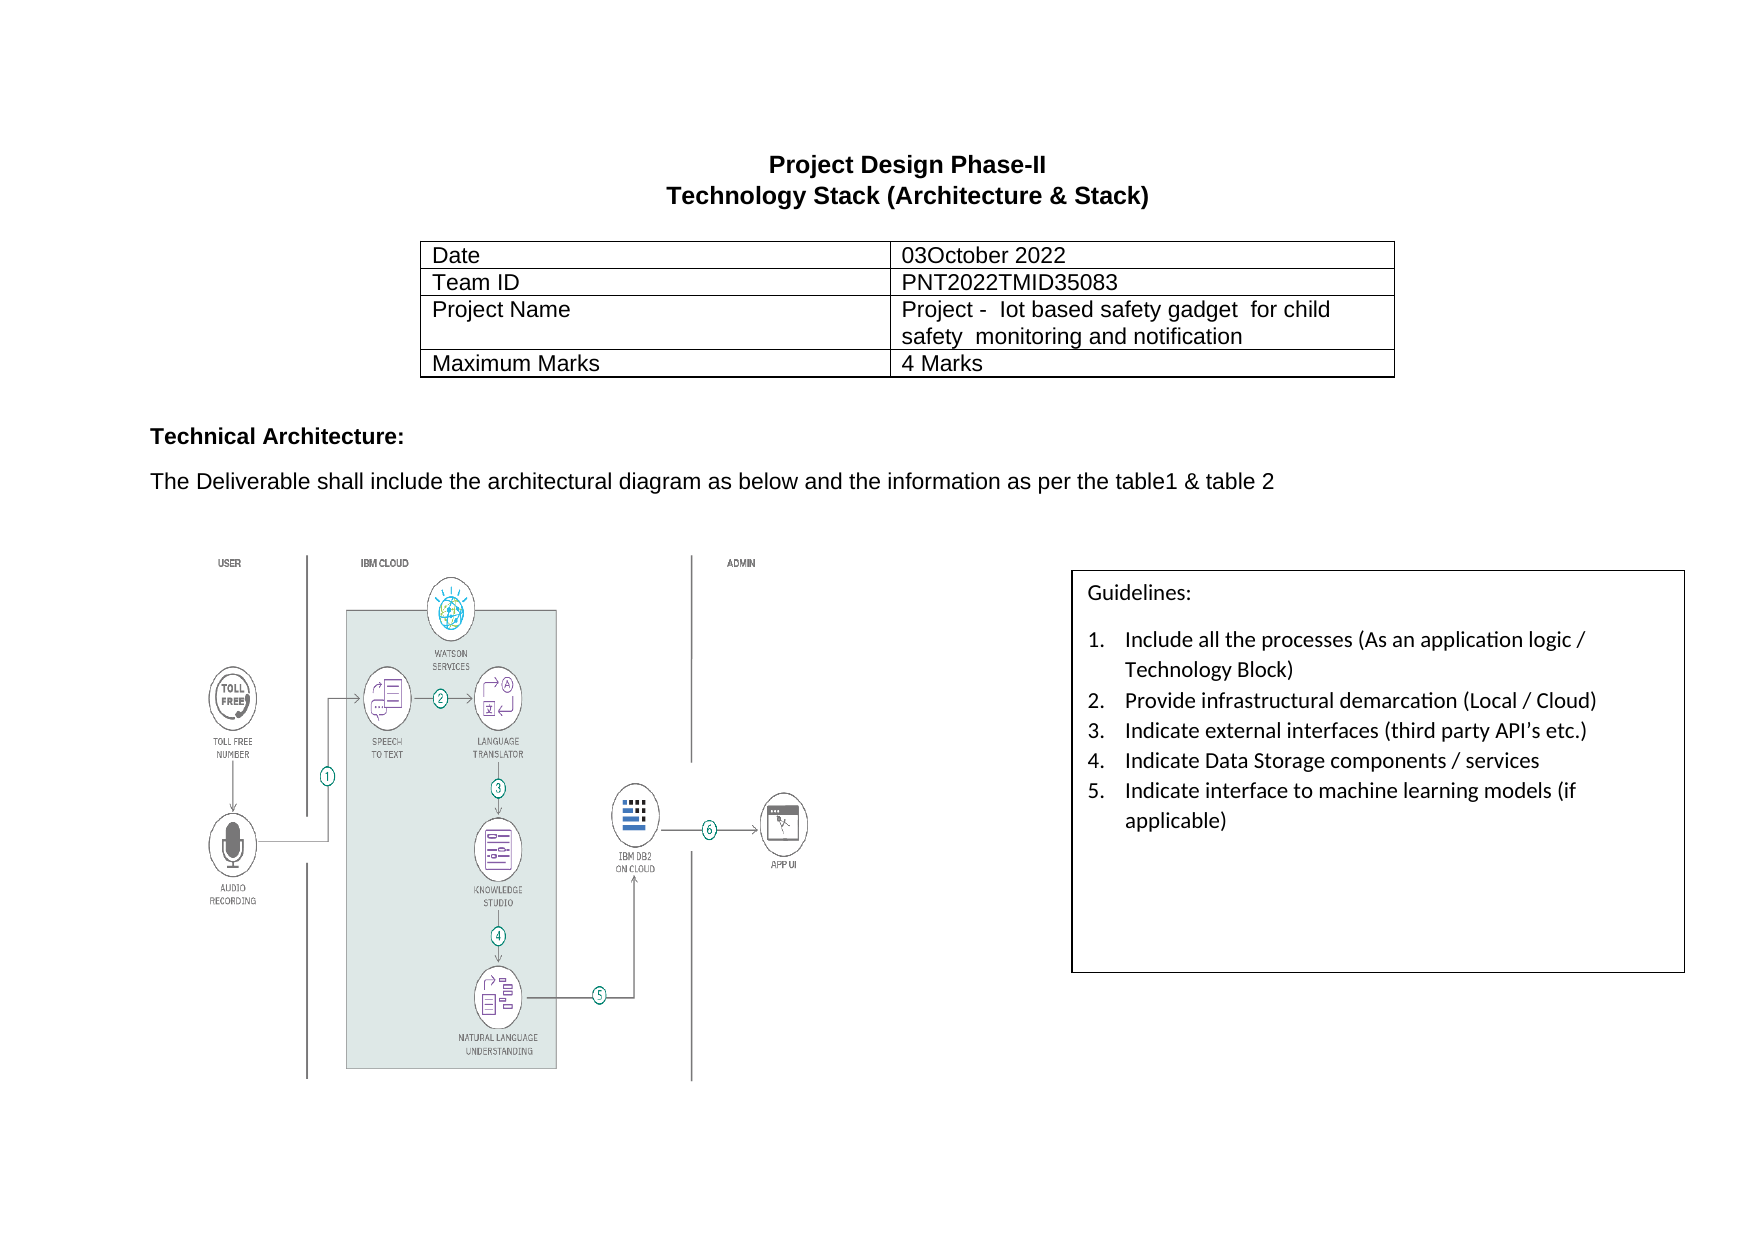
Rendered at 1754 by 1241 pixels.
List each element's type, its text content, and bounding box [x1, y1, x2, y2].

picture [153, 546, 863, 1088]
table_header Date [421, 242, 890, 268]
text The Deliverable shall include the architectural diagram as below and the information as per the table1 & table 2 [150, 468, 1665, 494]
table_cell Maximum Marks [421, 350, 890, 376]
text Technology Stack (Architecture & Stack) [150, 181, 1665, 210]
table_cell Project - Iot based safety gadget for child safety monitoring and notification [891, 296, 1394, 349]
table_cell PNT2022TMID35083 [891, 269, 1394, 295]
table_cell Team ID [421, 269, 890, 295]
table_header 03October 2022 [891, 242, 1394, 268]
table_cell 4 Marks [891, 350, 1394, 376]
text Project Design Phase-II [150, 150, 1665, 179]
table_cell Project Name [421, 296, 890, 349]
text Technical Architecture: [150, 423, 1665, 449]
